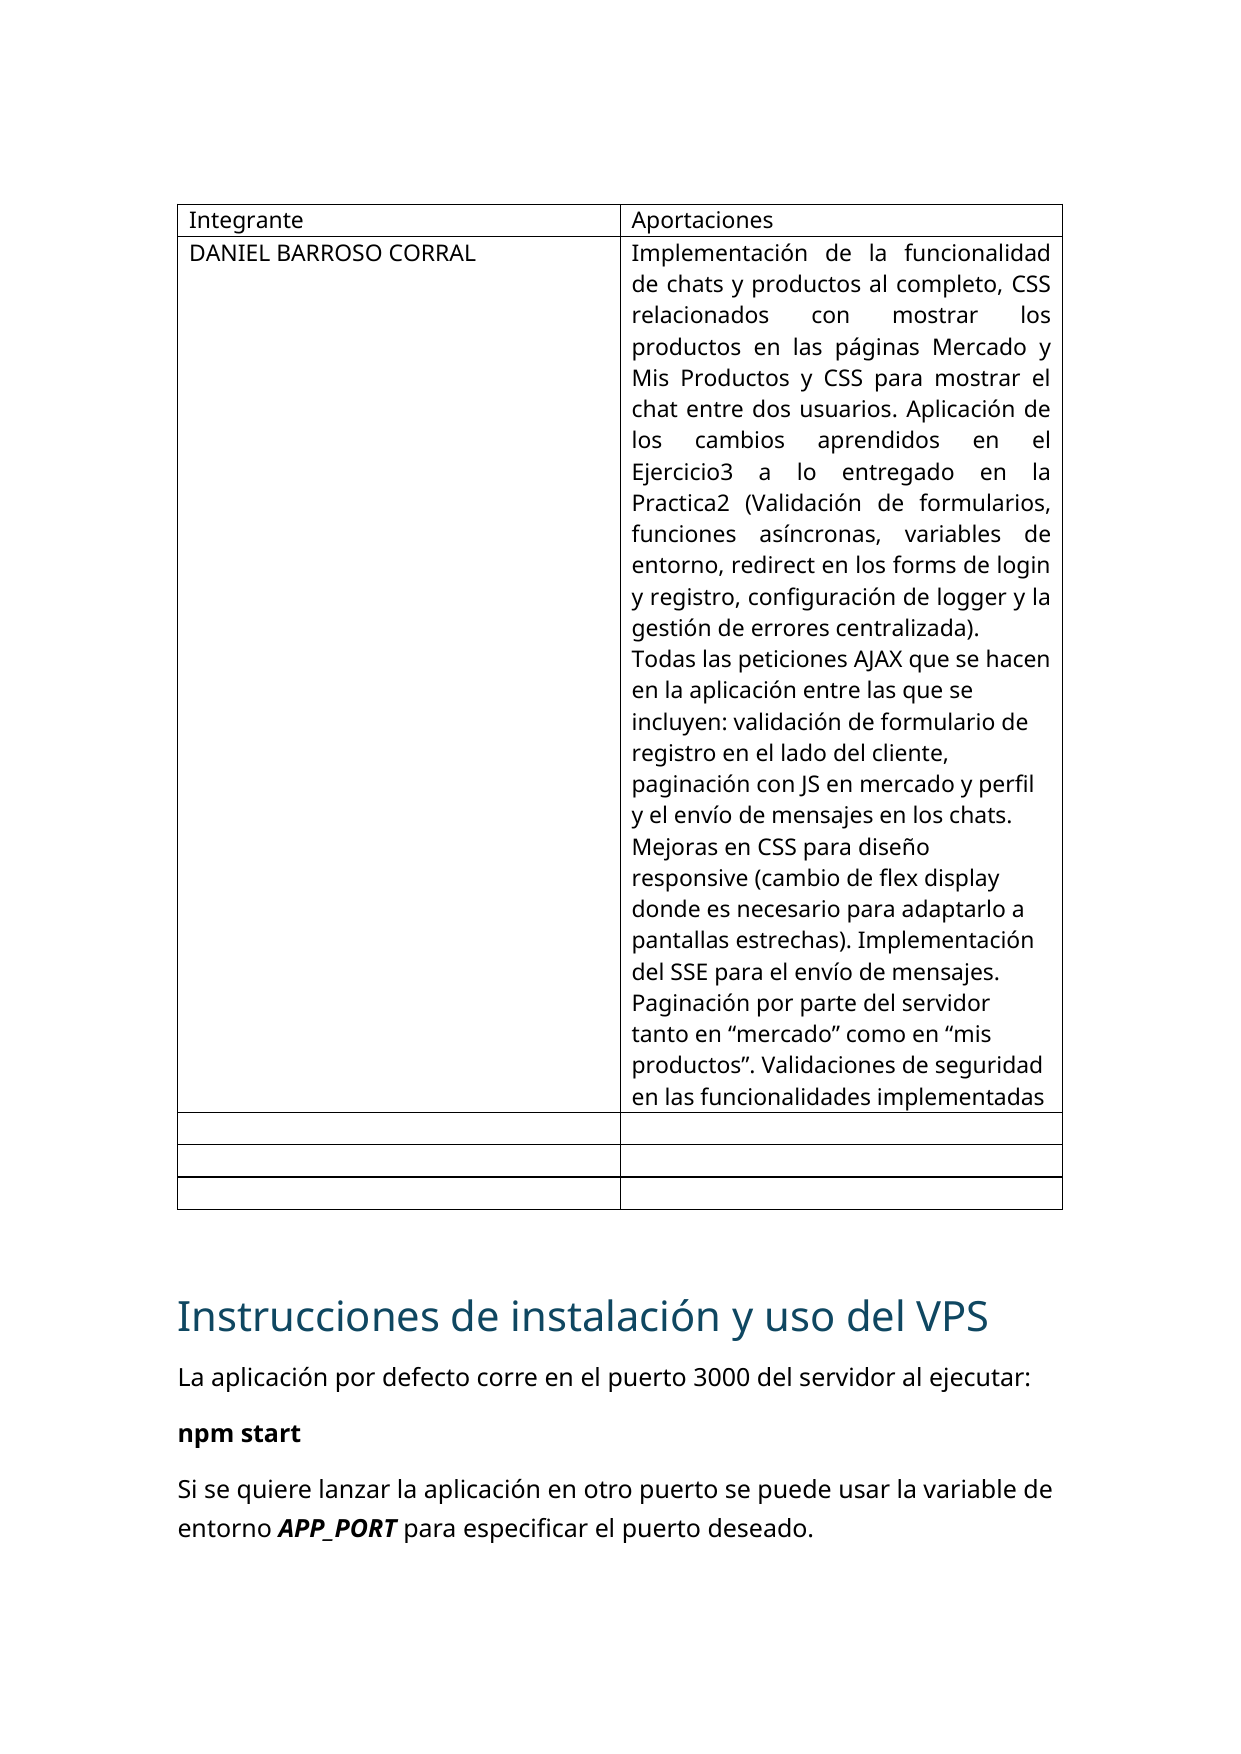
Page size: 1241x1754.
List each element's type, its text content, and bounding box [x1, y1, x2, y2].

table_cell [621, 1113, 1062, 1144]
table_cell [621, 1145, 1062, 1176]
table_cell Implementación de la funcionalidad de chats y productos al completo, CSS relacionados con mostrar los productos en las páginas Mercado y Mis Productos y CSS para mostrar el chat entre dos usuarios. Aplicación de los cambios aprendidos en el Ejercicio3 a lo entregado en la Practica2 (Validación de formularios, funciones asíncronas, variables de entorno, redirect en los forms de login y registro, configuración de logger y la gestión de errores centralizada). Todas las peticiones AJAX que se hacen en la aplicación entre las que se incluyen: validación de formulario de registro en el lado del cliente, paginación con JS en mercado y perfil y el envío de mensajes en los chats. Mejoras en CSS para diseño responsive (cambio de flex display donde es necesario para adaptarlo a pantallas estrechas). Implementación del SSE para el envío de mensajes. Paginación por parte del servidor tanto en “mercado” como en “mis productos”. Validaciones de seguridad en las funcionalidades implementadas [621, 237, 1062, 1112]
text Si se quiere lanzar la aplicación en otro puerto se puede usar la variable de entorno APP_PORT para especificar el puerto deseado. [177, 1472, 1063, 1545]
subtitle Instrucciones de instalación y uso del VPS [177, 1286, 1063, 1343]
table_cell DANIEL BARROSO CORRAL [178, 237, 620, 1112]
table_header Aportaciones [621, 205, 1062, 236]
table_header Integrante [178, 205, 620, 236]
table_cell [178, 1145, 620, 1176]
table_cell [621, 1178, 1062, 1209]
text npm start [177, 1416, 1063, 1450]
table_cell [178, 1178, 620, 1209]
table_cell [178, 1113, 620, 1144]
text La aplicación por defecto corre en el puerto 3000 del servidor al ejecutar: [177, 1360, 1063, 1394]
